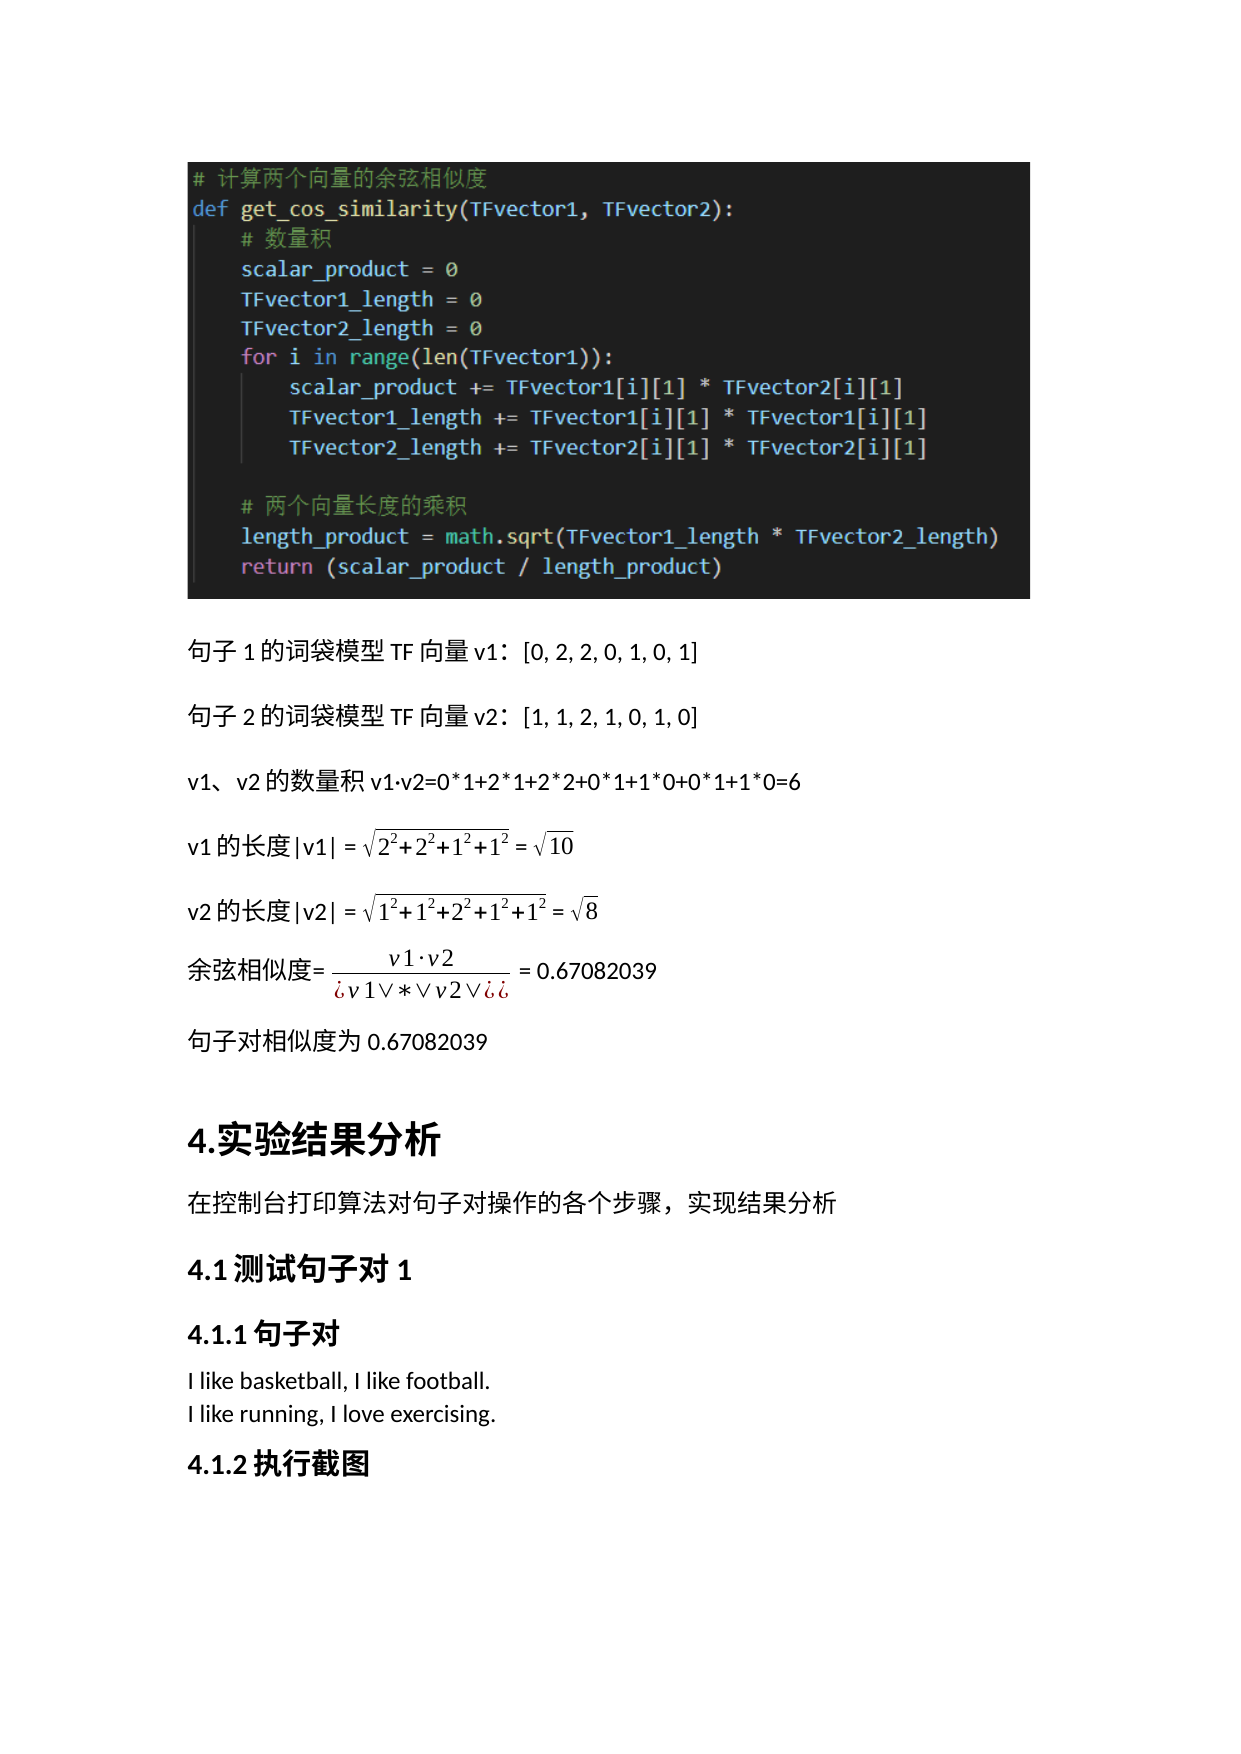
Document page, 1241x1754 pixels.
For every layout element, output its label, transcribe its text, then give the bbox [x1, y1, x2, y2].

text 4.1测试句子对1 [187, 1234, 1053, 1299]
text 余弦相似度= = 0.67082039 [187, 942, 1053, 1007]
text v2的长度|v2| = = [187, 877, 1053, 942]
text 4.1.2执行截图 [187, 1429, 1053, 1494]
text I like running, I love exercising. [187, 1397, 1053, 1429]
text 句子2的词袋模型TF向量v2：[1, 1, 2, 1, 0, 1, 0] [187, 682, 1053, 747]
text v1的长度|v1| = = [187, 812, 1053, 877]
text 句子对相似度为0.67082039 [187, 1007, 1053, 1072]
text I like basketball, I like football. [187, 1364, 1053, 1397]
picture [187, 162, 1030, 599]
list 4.实验结果分析 [187, 1104, 1053, 1169]
text v1、v2的数量积v1·v2=0*1+2*1+2*2+0*1+1*0+0*1+1*0=6 [187, 747, 1053, 812]
text 4.1.1句子对 [187, 1299, 1053, 1364]
list 在控制台打印算法对句子对操作的各个步骤，实现结果分析 [187, 1169, 1053, 1234]
text 句子1的词袋模型TF向量v1：[0, 2, 2, 0, 1, 0, 1] [187, 617, 1053, 682]
